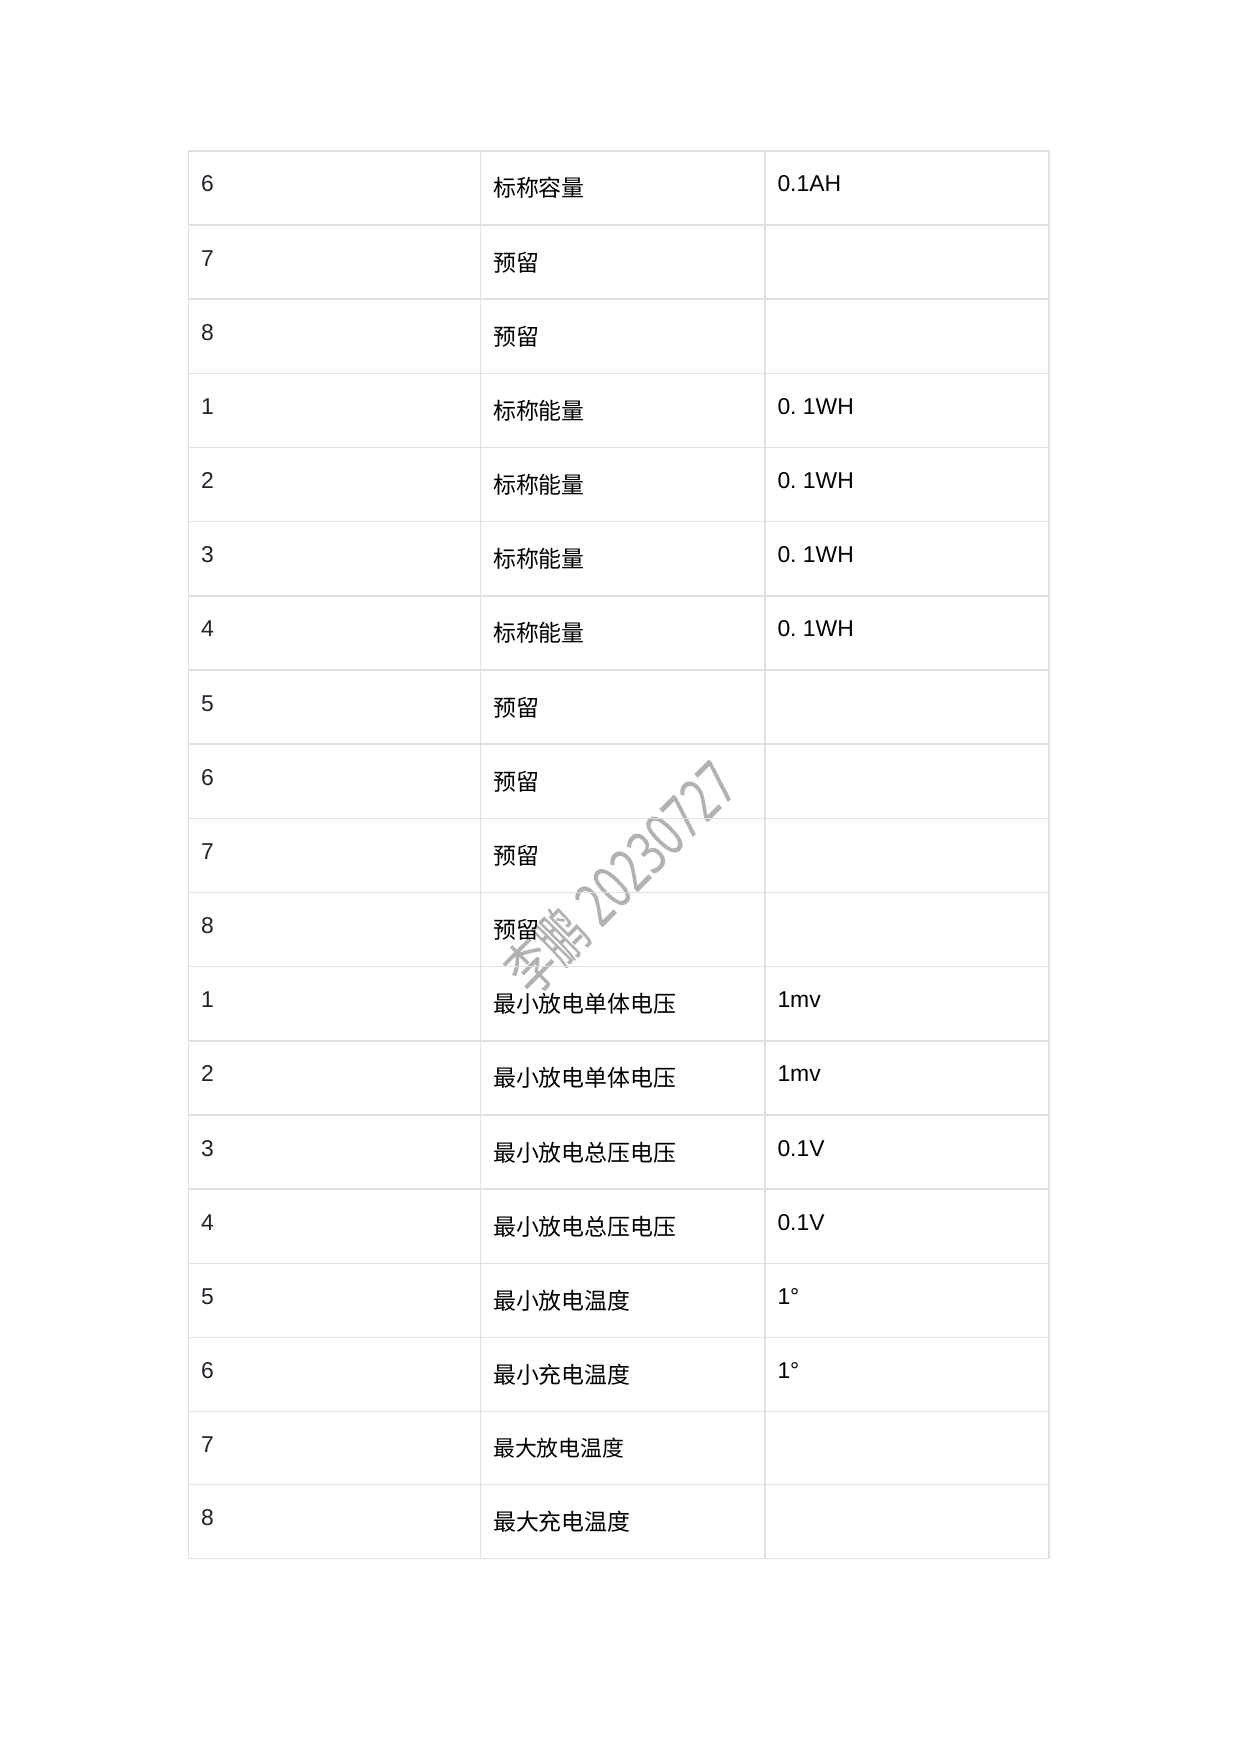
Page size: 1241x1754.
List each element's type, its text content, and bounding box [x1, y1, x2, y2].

table_cell 6 [189, 1338, 480, 1411]
table_cell 8 [189, 300, 480, 372]
table_cell [766, 300, 1048, 372]
table_cell 1mv [766, 967, 1048, 1040]
table_cell [766, 819, 1048, 892]
table_cell [766, 893, 1048, 966]
table_cell 预留 [481, 671, 764, 743]
table_cell 8 [189, 893, 480, 966]
table_cell 5 [189, 1264, 480, 1337]
table_cell 预留 [481, 819, 764, 892]
table_cell [766, 671, 1048, 743]
table_cell 1 [189, 374, 480, 447]
table_cell 0.1AH [766, 152, 1048, 224]
table_cell 6 [189, 745, 480, 817]
table_cell 4 [189, 597, 480, 669]
table_cell 7 [189, 1412, 480, 1483]
table_cell 0. 1WH [766, 448, 1048, 521]
table_cell 3 [189, 522, 480, 595]
table_cell 最小充电温度 [481, 1338, 764, 1411]
table_cell 最小放电单体电压 [481, 967, 764, 1040]
table_cell 预留 [481, 300, 764, 372]
table_cell 预留 [481, 893, 764, 966]
table_cell 标称能量 [481, 522, 764, 595]
table_cell [766, 745, 1048, 817]
table_cell 2 [189, 1042, 480, 1114]
table_cell [766, 1412, 1048, 1483]
table_cell 最小放电总压电压 [481, 1116, 764, 1188]
table_cell 1° [766, 1264, 1048, 1337]
table_cell 4 [189, 1190, 480, 1262]
table_cell 1mv [766, 1042, 1048, 1114]
table_cell 8 [189, 1485, 480, 1558]
table_cell 1° [766, 1338, 1048, 1411]
table_cell 0. 1WH [766, 597, 1048, 669]
table_cell 5 [189, 671, 480, 743]
table_cell 0. 1WH [766, 522, 1048, 595]
table_cell 标称能量 [481, 374, 764, 447]
table_cell 最大放电温度 [481, 1412, 764, 1483]
table_cell 最大充电温度 [481, 1485, 764, 1558]
table_cell 标称能量 [481, 448, 764, 521]
table_cell 最小放电总压电压 [481, 1190, 764, 1262]
table_cell 7 [189, 819, 480, 892]
table_cell 标称能量 [481, 597, 764, 669]
table_cell [766, 226, 1048, 298]
table_cell 7 [189, 226, 480, 298]
table_cell 3 [189, 1116, 480, 1188]
table_cell [766, 1485, 1048, 1558]
table_cell 6 [189, 152, 480, 224]
table_cell 0. 1WH [766, 374, 1048, 447]
table_cell 预留 [481, 745, 764, 817]
table_cell 最小放电温度 [481, 1264, 764, 1337]
table_cell 0.1V [766, 1190, 1048, 1262]
table_cell 0.1V [766, 1116, 1048, 1188]
table_cell 1 [189, 967, 480, 1040]
table_cell 2 [189, 448, 480, 521]
table_cell 最小放电单体电压 [481, 1042, 764, 1114]
table_cell 标称容量 [481, 152, 764, 224]
table_cell 预留 [481, 226, 764, 298]
